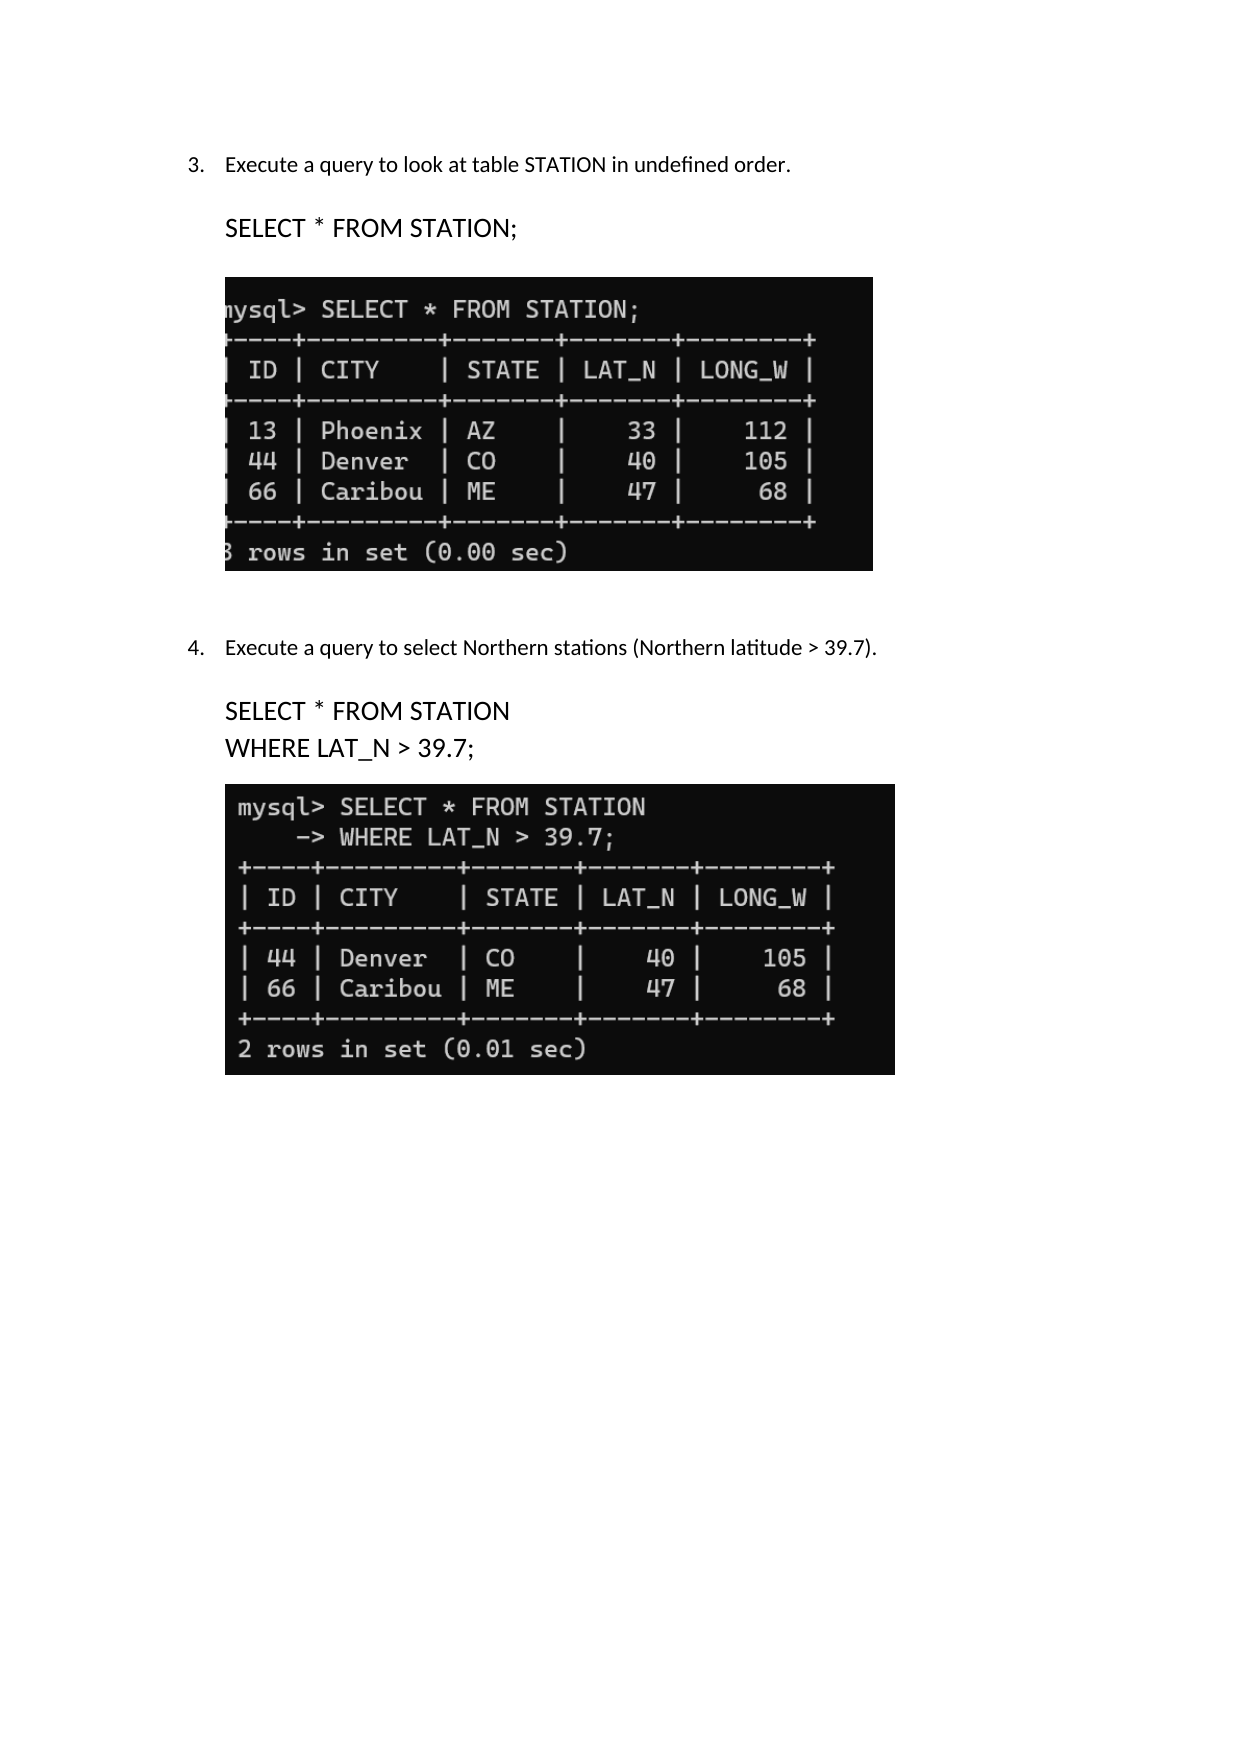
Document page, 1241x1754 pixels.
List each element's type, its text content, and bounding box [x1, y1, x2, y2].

picture [225, 784, 895, 1075]
list Execute a query to select Northern stations (Northern latitude > 39.7). [187, 633, 1090, 661]
list SELECT * FROM STATION; [225, 210, 1090, 245]
picture [225, 277, 873, 571]
list SELECT * FROM STATION WHERE LAT_N > 39.7; [225, 693, 1090, 765]
list Execute a query to look at table STATION in undefined order. [187, 150, 1090, 178]
